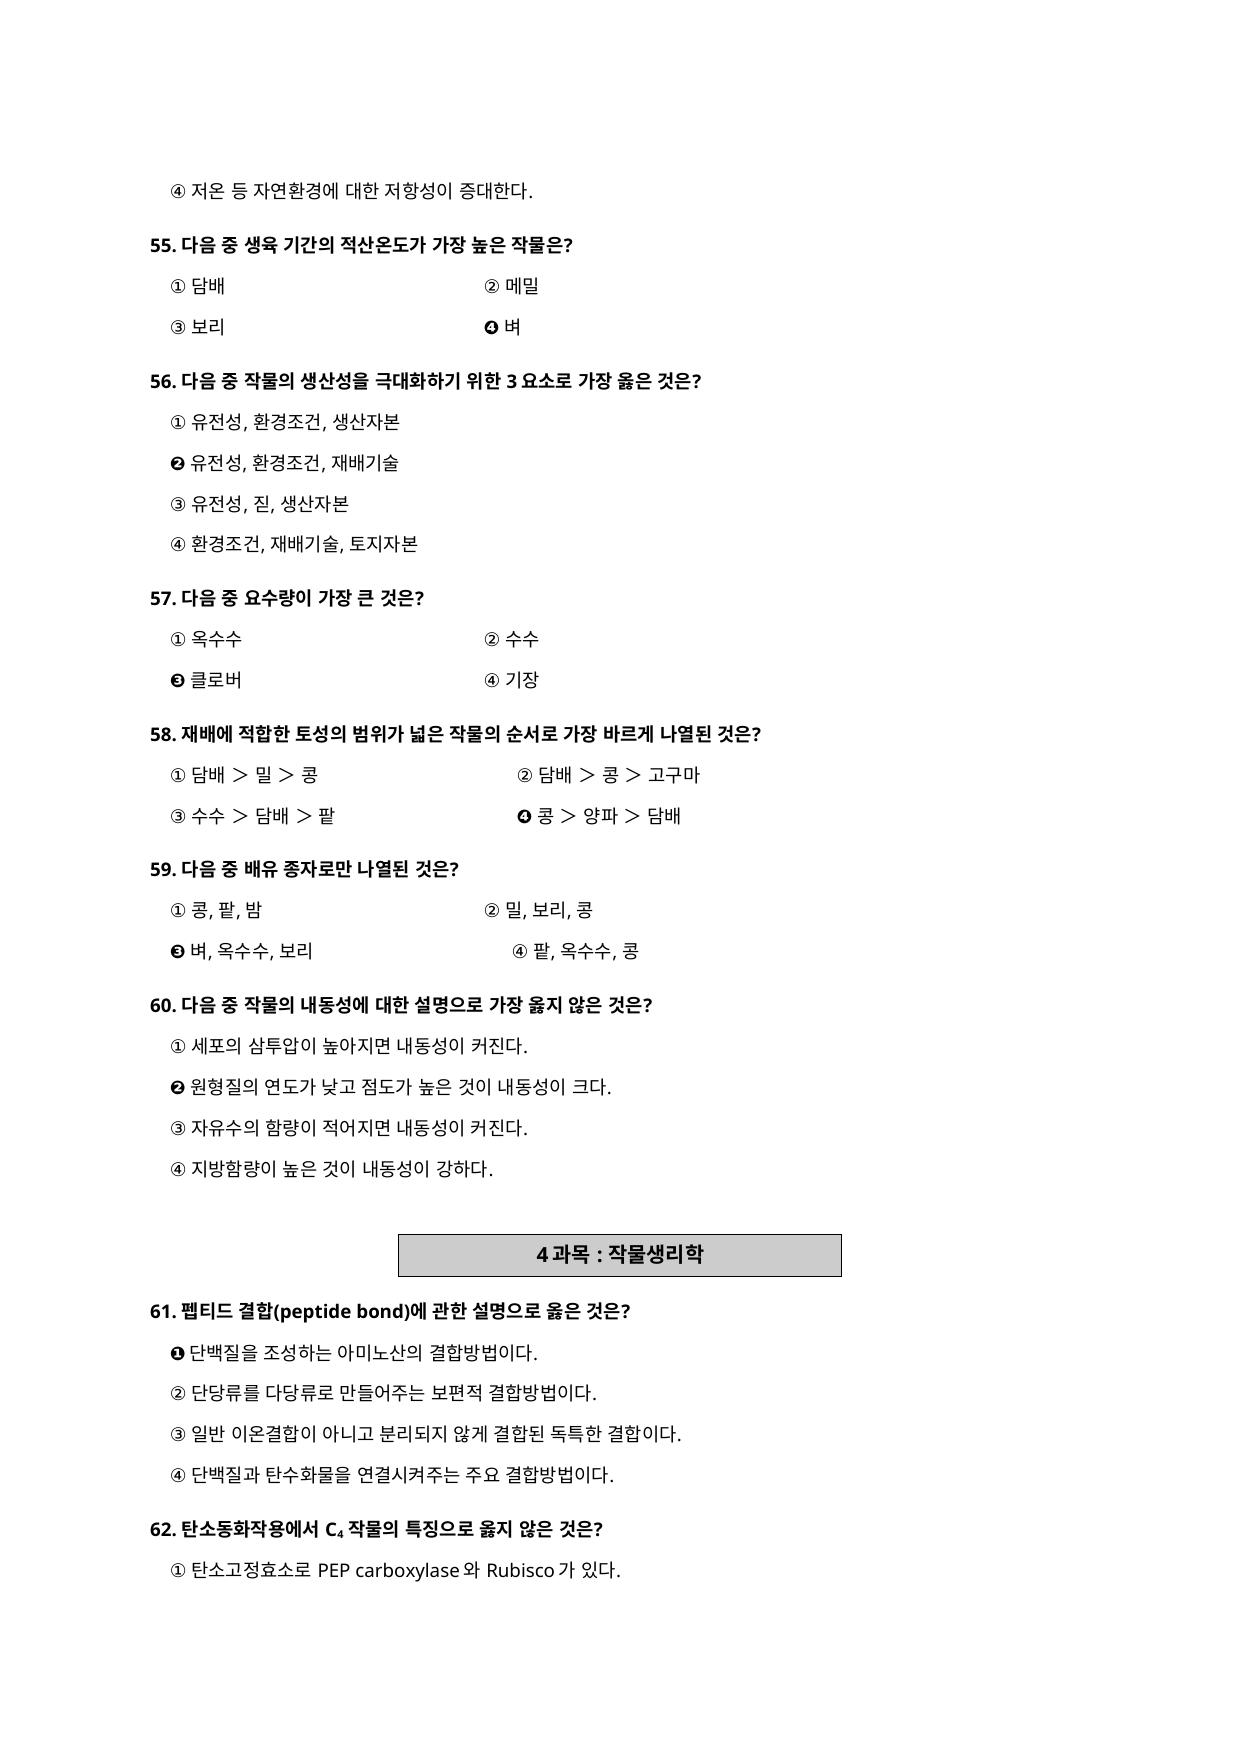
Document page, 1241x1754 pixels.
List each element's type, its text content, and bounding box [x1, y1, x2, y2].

text 55. 다음 중 생육 기간의 적산온도가 가장 높은 작물은? [150, 231, 1090, 258]
text 57. 다음 중 요수량이 가장 큰 것은? [150, 583, 1090, 611]
text ❶단백질을 조성하는 아미노산의 결합방법이다. [150, 1338, 1090, 1365]
text ① 세포의 삼투압이 높아지면 내동성이 커진다. [150, 1032, 1090, 1059]
text 61. 펩티드 결합(peptide bond)에 관한 설명으로 옳은 것은? [150, 1297, 1090, 1324]
text 59. 다음 중 배유 종자로만 나열된 것은? [150, 855, 1090, 882]
text ① 탄소고정효소로 PEP carboxylase와 Rubisco가 있다. [150, 1555, 1090, 1582]
text ❸ 클로버 ④ 기장 [150, 666, 1090, 693]
text ③ 수수 ＞ 담배 ＞ 팥 ❹ 콩 ＞ 양파 ＞ 담배 [150, 801, 1090, 828]
text ① 유전성, 환경조건, 생산자본 [150, 407, 1090, 434]
text ④ 단백질과 탄수화물을 연결시켜주는 주요 결합방법이다. [150, 1461, 1090, 1488]
text ① 콩, 팥, 밤 ② 밀, 보리, 콩 [150, 896, 1090, 923]
text ① 옥수수 ② 수수 [150, 624, 1090, 652]
text ❸ 벼, 옥수수, 보리 ④ 팥, 옥수수, 콩 [150, 937, 1090, 964]
text ④ 저온 등 자연환경에 대한 저항성이 증대한다. [150, 177, 1090, 204]
text 56. 다음 중 작물의 생산성을 극대화하기 위한 3요소로 가장 옳은 것은? [150, 366, 1090, 393]
text ③ 일반 이온결합이 아니고 분리되지 않게 결합된 독특한 결합이다. [150, 1420, 1090, 1447]
text ③ 자유수의 함량이 적어지면 내동성이 커진다. [150, 1113, 1090, 1141]
text ❷ 유전성, 환경조건, 재배기술 [150, 448, 1090, 475]
table_header 4과목 : 작물생리학 [399, 1235, 841, 1276]
text 58. 재배에 적합한 토성의 범위가 넓은 작물의 순서로 가장 바르게 나열된 것은? [150, 719, 1090, 746]
text ③ 보리 ❹ 벼 [150, 313, 1090, 340]
text 62. 탄소동화작용에서 C4 작물의 특징으로 옳지 않은 것은? [150, 1514, 1090, 1542]
text ④ 지방함량이 높은 것이 내동성이 강하다. [150, 1154, 1090, 1182]
text ① 담배 ＞ 밀 ＞ 콩 ② 담배 ＞ 콩 ＞ 고구마 [150, 760, 1090, 787]
text 60. 다음 중 작물의 내동성에 대한 설명으로 가장 옳지 않은 것은? [150, 991, 1090, 1018]
text ③ 유전성, 짇, 생산자본 [150, 489, 1090, 516]
text ① 담배 ② 메밀 [150, 272, 1090, 299]
text ② 단당류를 다당류로 만들어주는 보편적 결합방법이다. [150, 1379, 1090, 1406]
text ❷ 원형질의 연도가 낮고 점도가 높은 것이 내동성이 크다. [150, 1073, 1090, 1100]
text ④ 환경조건, 재배기술, 토지자본 [150, 530, 1090, 557]
